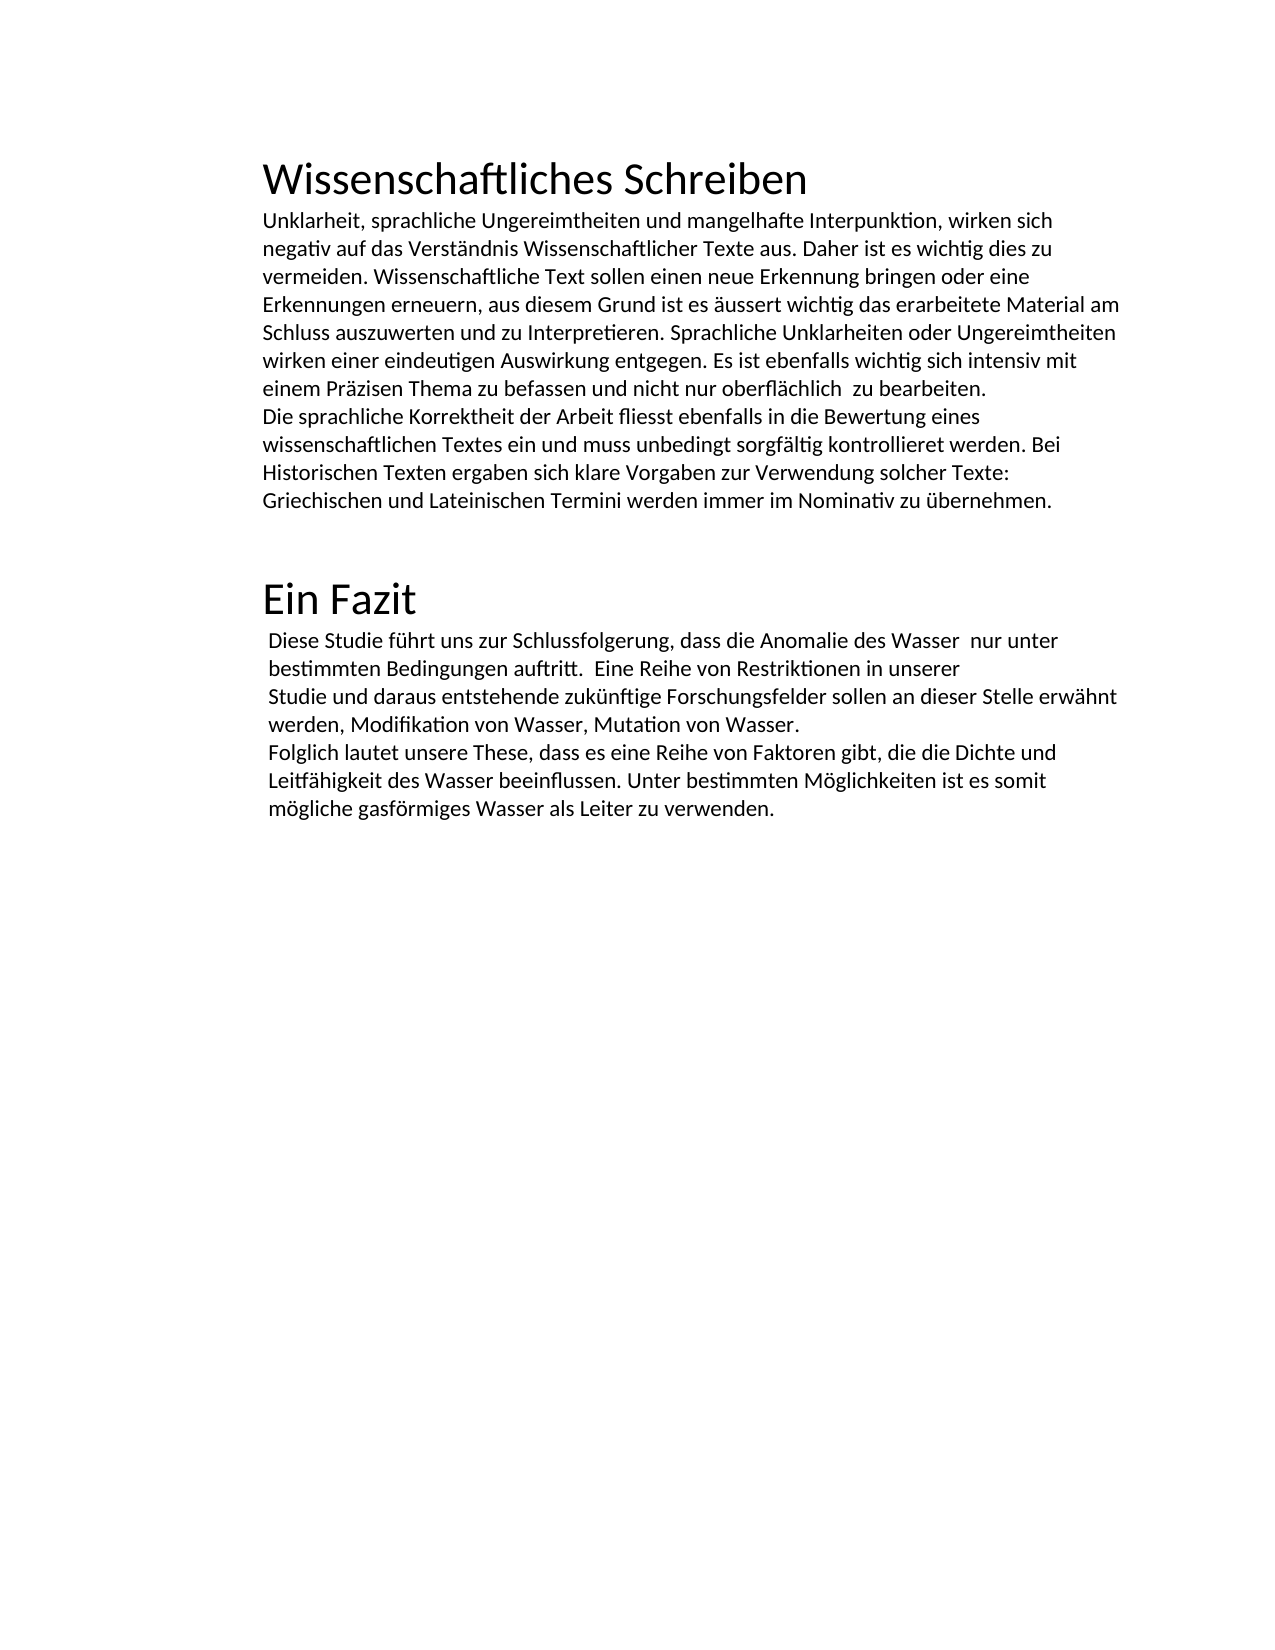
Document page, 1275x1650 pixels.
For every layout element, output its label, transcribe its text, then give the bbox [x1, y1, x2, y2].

list Unklarheit, sprachliche Ungereimtheiten und mangelhafte Interpunktion, wirken sich negativ auf das Verständnis Wissenschaftlicher Texte aus. Daher ist es wichtig dies zu vermeiden. Wissenschaftliche Text sollen einen neue Erkennung bringen oder eine Erkennungen erneuern, aus diesem Grund ist es äussert wichtig das erarbeitete Material am Schluss auszuwerten und zu Interpretieren. Sprachliche Unklarheiten oder Ungereimtheiten wirken einer eindeutigen Auswirkung entgegen. Es ist ebenfalls wichtig sich intensiv mit einem Präzisen Thema zu befassen und nicht nur oberflächlich zu bearbeiten. [262, 206, 1125, 402]
text Folglich lautet unsere These, dass es eine Reihe von Faktoren gibt, die die Dichte und Leitfähigkeit des Wasser beeinflussen. Unter bestimmten Möglichkeiten ist es somit mögliche gasförmiges Wasser als Leiter zu verwenden. [268, 738, 1125, 822]
list Wissenschaftliches Schreiben [262, 150, 1125, 206]
list Die sprachliche Korrektheit der Arbeit fliesst ebenfalls in die Bewertung eines wissenschaftlichen Textes ein und muss unbedingt sorgfältig kontrollieret werden. Bei Historischen Texten ergaben sich klare Vorgaben zur Verwendung solcher Texte: Griechischen und Lateinischen Termini werden immer im Nominativ zu übernehmen. [262, 402, 1125, 514]
text Diese Studie führt uns zur Schlussfolgerung, dass die Anomalie des Wasser nur unter bestimmten Bedingungen auftritt. Eine Reihe von Restriktionen in unserer [268, 626, 1125, 682]
list Ein Fazit [262, 570, 1125, 626]
text Studie und daraus entstehende zukünftige Forschungsfelder sollen an dieser Stelle erwähnt werden, Modifikation von Wasser, Mutation von Wasser. [268, 682, 1125, 738]
